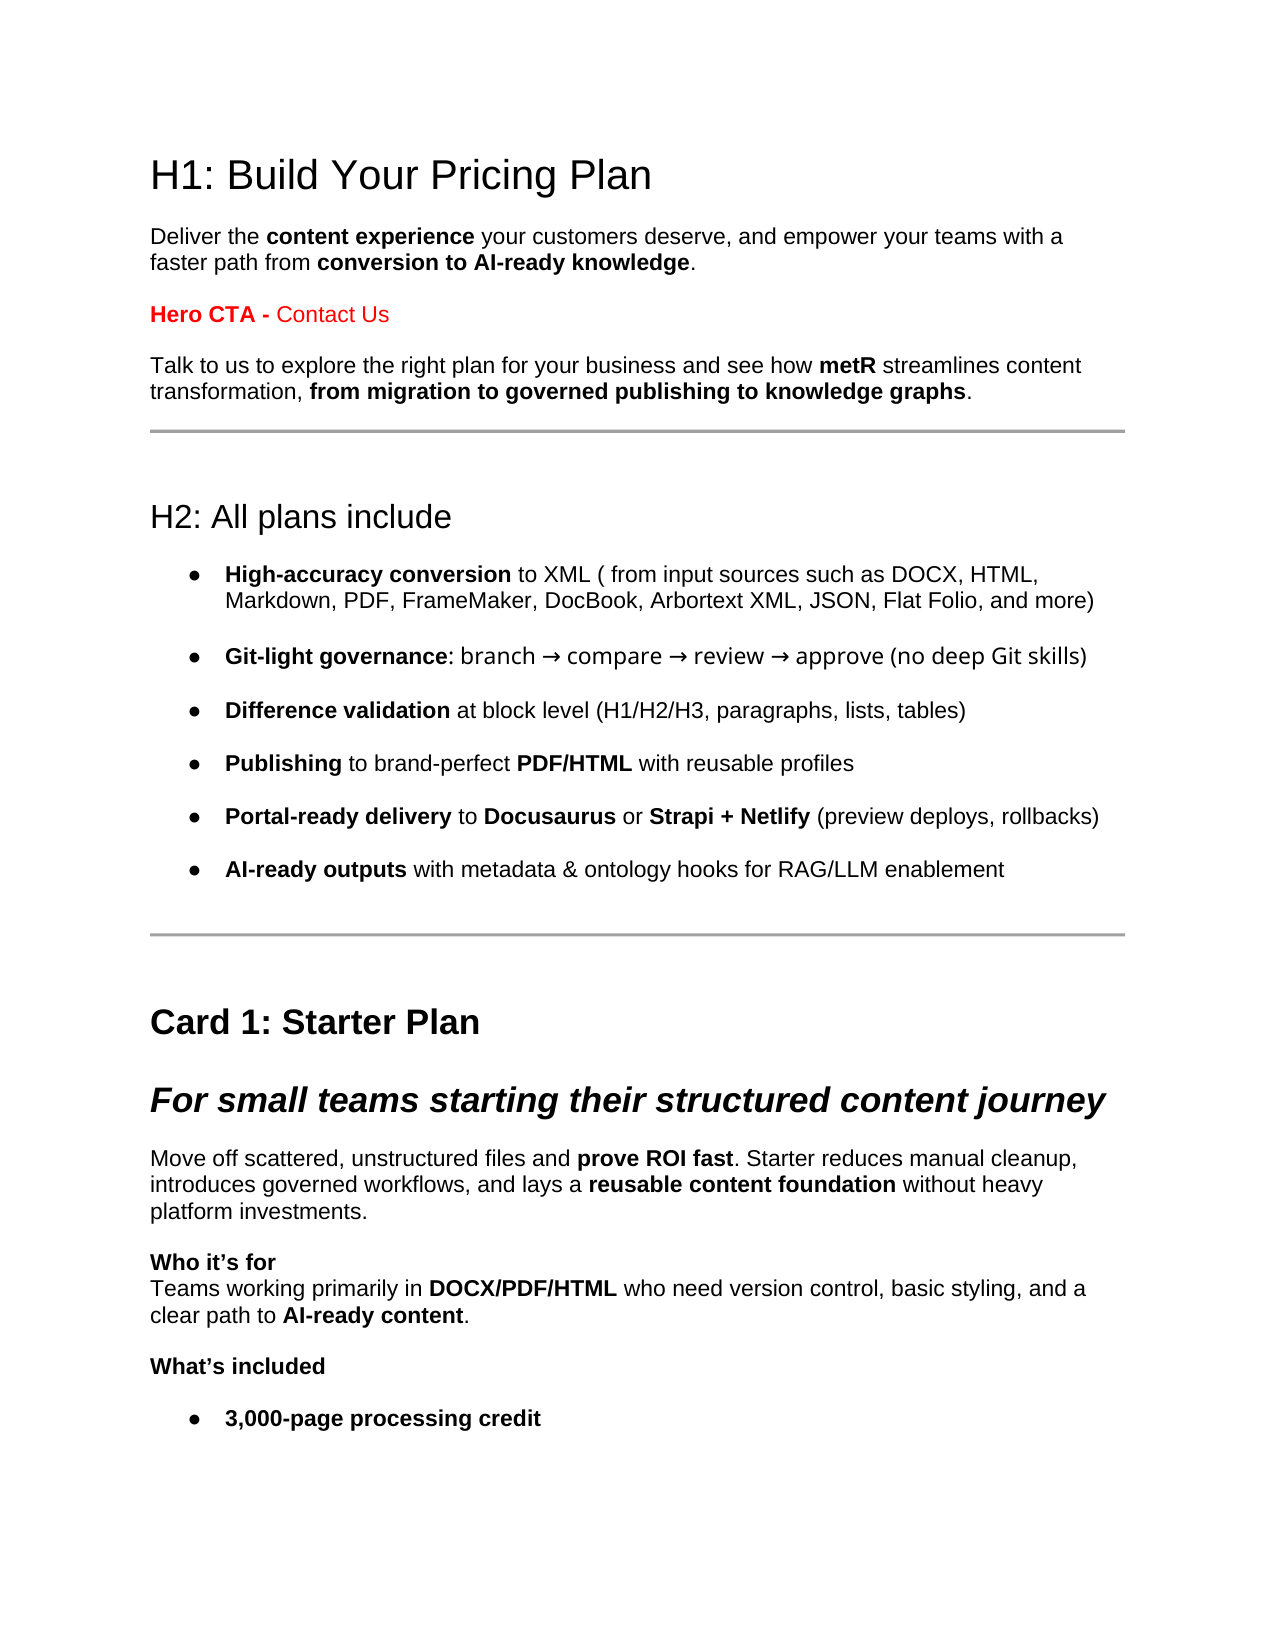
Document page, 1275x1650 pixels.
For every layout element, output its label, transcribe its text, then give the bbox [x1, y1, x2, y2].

text Who it’s for Teams working primarily in DOCX/PDF/HTML who need version control, basic styling, and a clear path to AI-ready content. [150, 1249, 1125, 1328]
text Move off scattered, unstructured files and prove ROI fast. Starter reduces manual cleanup, introduces governed workflows, and lays a reusable content foundation without heavy platform investments. [150, 1145, 1125, 1224]
list Publishing to brand-perfect PDF/HTML with reusable profiles [187, 750, 1125, 803]
text Hero CTA - Contact Us [150, 301, 1125, 327]
text What’s included [150, 1353, 1125, 1379]
list AI-ready outputs with metadata & ontology hooks for RAG/LLM enablement [187, 856, 1125, 908]
subtitle H2: All plans include [150, 497, 1125, 536]
list Portal-ready delivery to Docusaurus or Strapi + Netlify (preview deploys, rollbacks) [187, 803, 1125, 856]
list Git-light governance: branch → compare → review → approve (no deep Git skills) [187, 640, 1125, 697]
subtitle Card 1: Starter Plan [150, 1001, 1125, 1042]
subtitle For small teams starting their structured content journey [150, 1079, 1125, 1120]
subtitle H1: Build Your Pricing Plan [150, 150, 1125, 198]
list High-accuracy conversion to XML ( from input sources such as DOCX, HTML, Markdown, PDF, FrameMaker, DocBook, Arbortext XML, JSON, Flat Folio, and more) [187, 561, 1125, 640]
list Difference validation at block level (H1/H2/H3, paragraphs, lists, tables) [187, 697, 1125, 750]
text Talk to us to explore the right plan for your business and see how metR streamlines content transformation, from migration to governed publishing to knowledge graphs. [150, 352, 1125, 405]
list 3,000-page processing credit [187, 1404, 1125, 1457]
text Deliver the content experience your customers deserve, and empower your teams with a faster path from conversion to AI-ready knowledge. [150, 223, 1125, 276]
